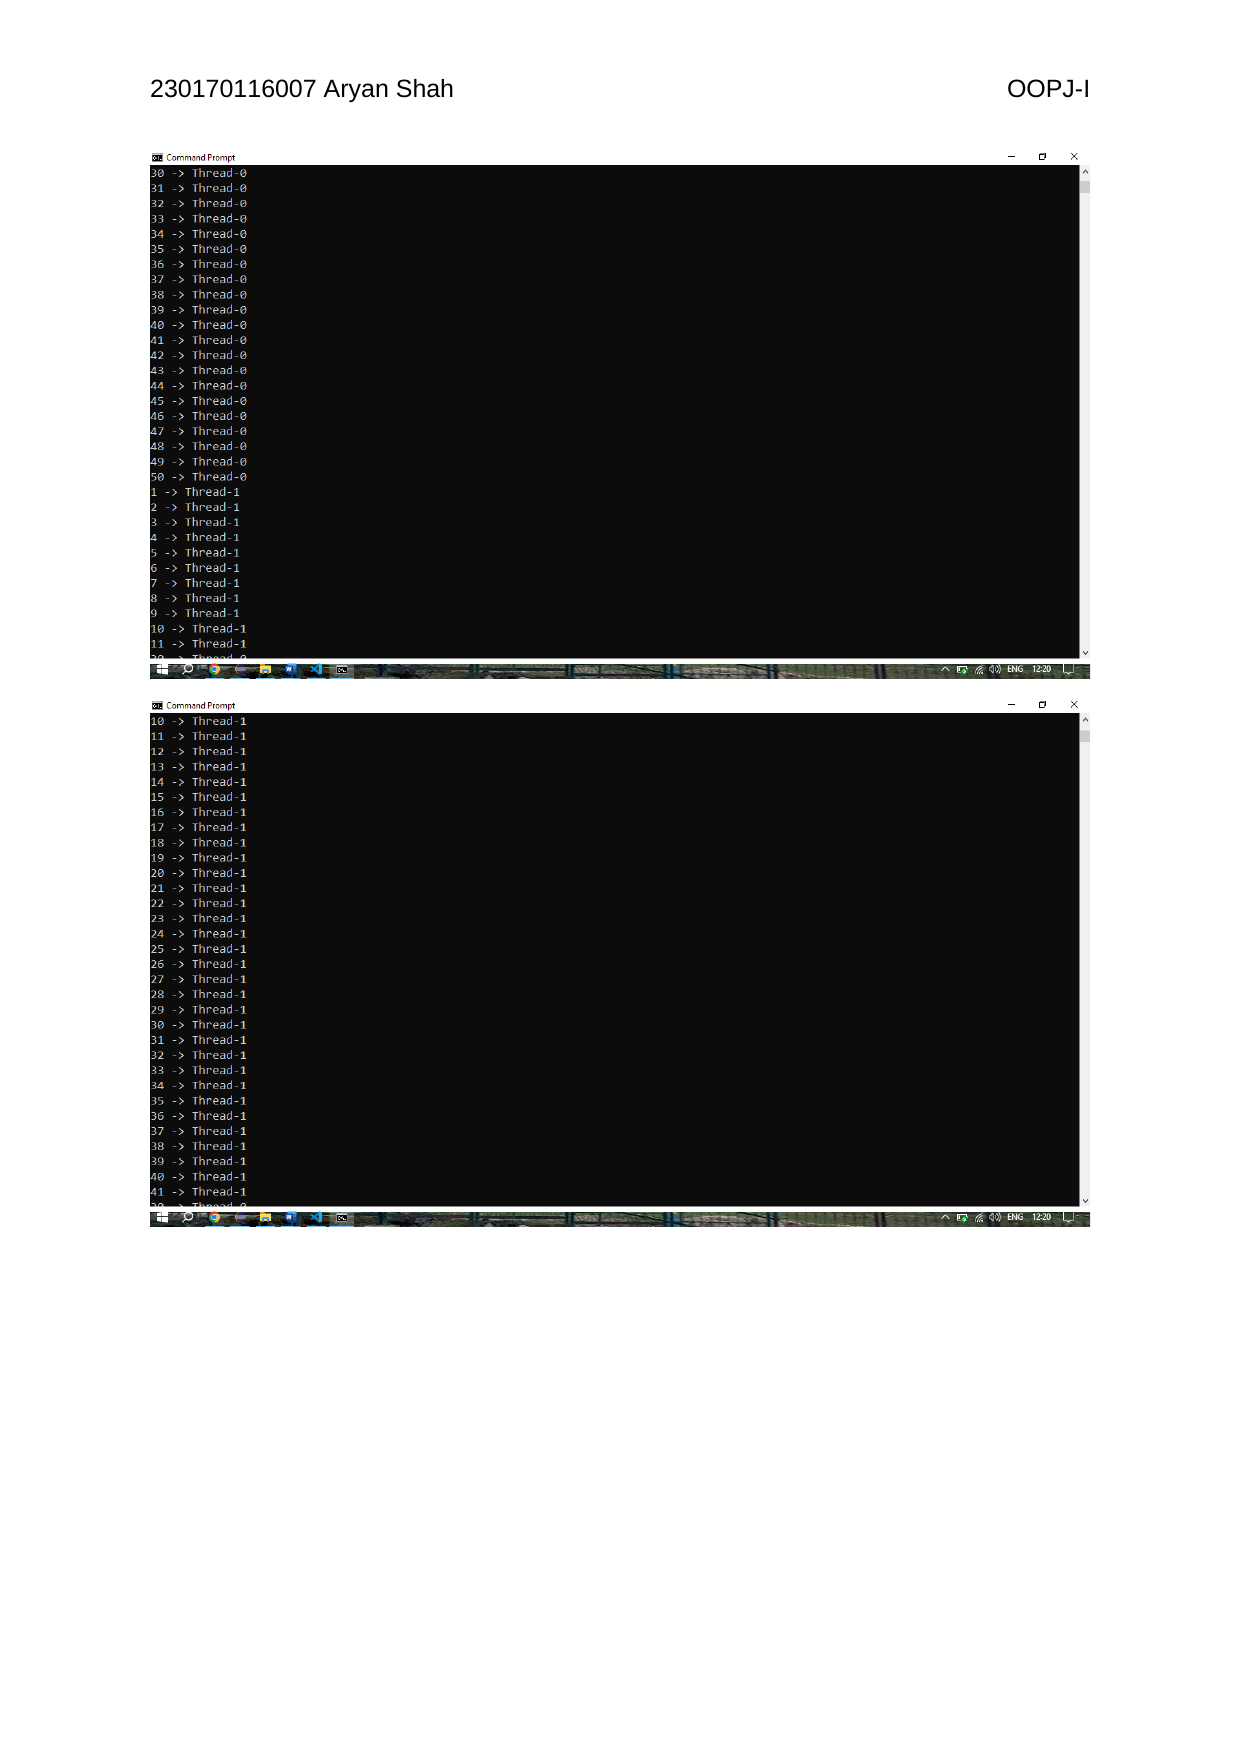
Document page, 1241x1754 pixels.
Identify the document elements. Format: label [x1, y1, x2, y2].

picture [150, 697, 1091, 1227]
picture [150, 150, 1091, 679]
